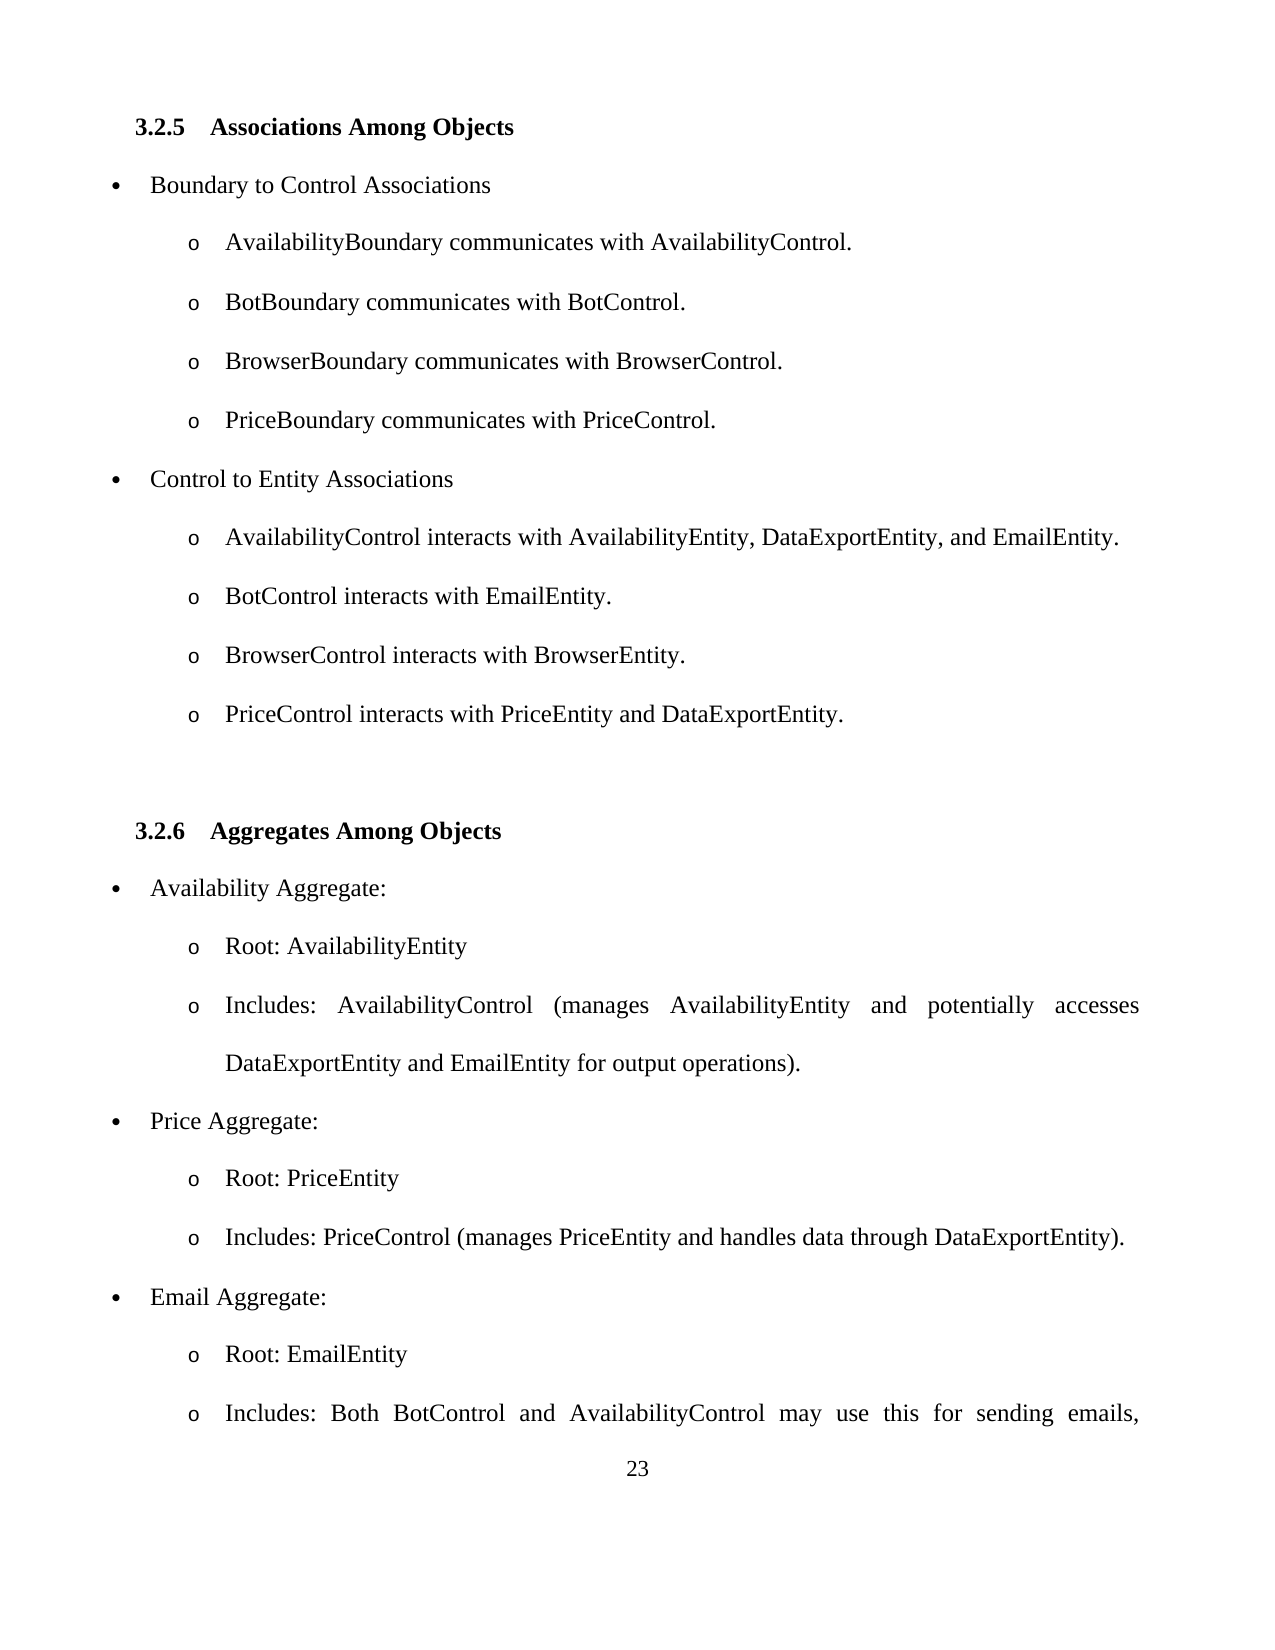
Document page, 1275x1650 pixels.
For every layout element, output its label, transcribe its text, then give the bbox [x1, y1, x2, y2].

subtitle Aggregates Among Objects [135, 816, 1200, 844]
list BrowserControl interacts with BrowserEntity. [187, 640, 1140, 669]
list Email Aggregate: [112, 1282, 1140, 1310]
list Control to Entity Associations [112, 464, 1140, 493]
list Price Aggregate: [112, 1106, 1140, 1134]
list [187, 1398, 1140, 1428]
list Root: EmailEntity [187, 1339, 1140, 1369]
list AvailabilityBoundary communicates with AvailabilityControl. [187, 227, 1140, 257]
list BrowserBoundary communicates with BrowserControl. [187, 346, 1140, 375]
list BotControl interacts with EmailEntity. [187, 581, 1140, 610]
subtitle Associations Among Objects [135, 112, 1200, 141]
list Includes: AvailabilityControl (manages AvailabilityEntity and potentially accesses DataExportEntity and EmailEntity for output operations). [187, 990, 1140, 1077]
list PriceControl interacts with PriceEntity and DataExportEntity. [187, 699, 1140, 729]
list PriceBoundary communicates with PriceControl. [187, 405, 1140, 434]
list Root: AvailabilityEntity [187, 931, 1140, 960]
list AvailabilityControl interacts with AvailabilityEntity, DataExportEntity, and EmailEntity. [187, 522, 1140, 551]
list Boundary to Control Associations [112, 170, 1140, 199]
list Root: PriceEntity [187, 1163, 1140, 1193]
list Availability Aggregate: [112, 873, 1140, 902]
list BotBoundary communicates with BotControl. [187, 287, 1140, 316]
list Includes: PriceControl (manages PriceEntity and handles data through DataExportEntity). [187, 1222, 1140, 1252]
